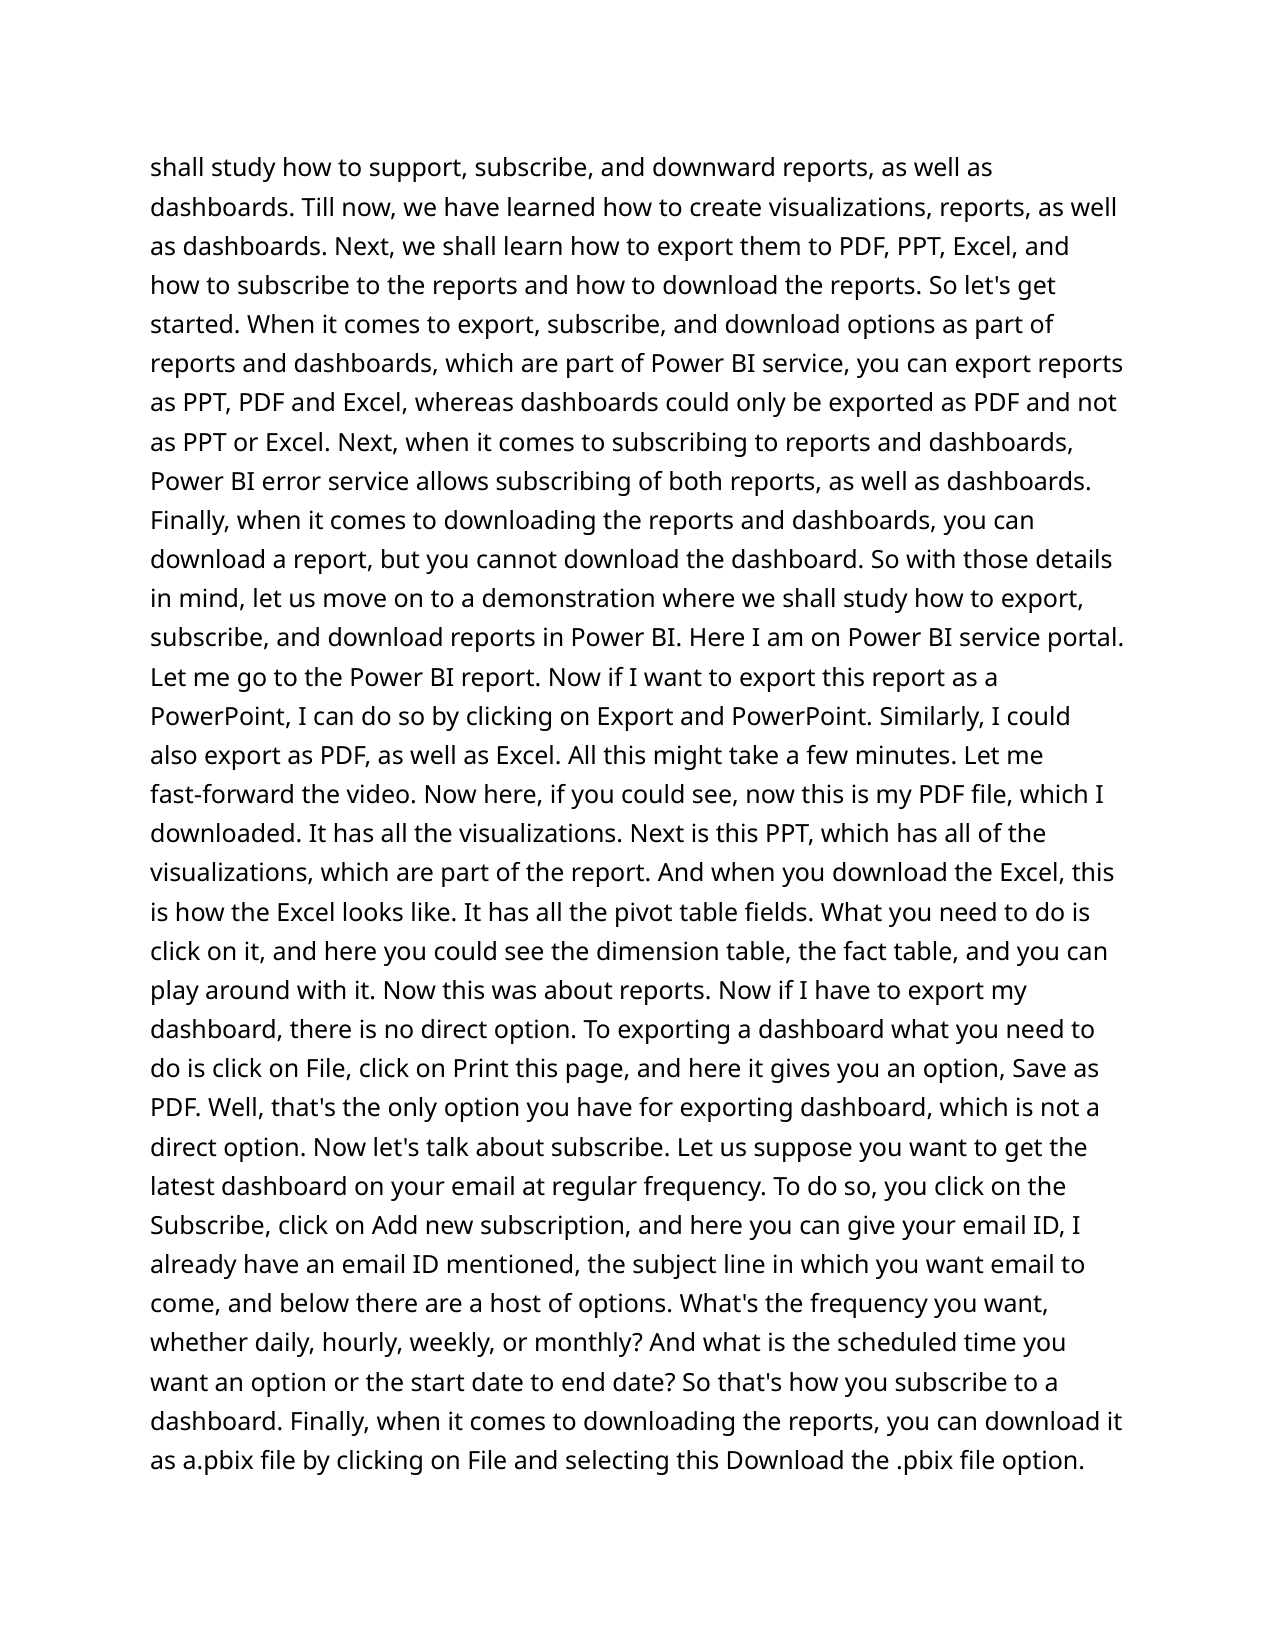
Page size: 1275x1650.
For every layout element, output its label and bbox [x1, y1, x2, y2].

text [150, 150, 1125, 1477]
